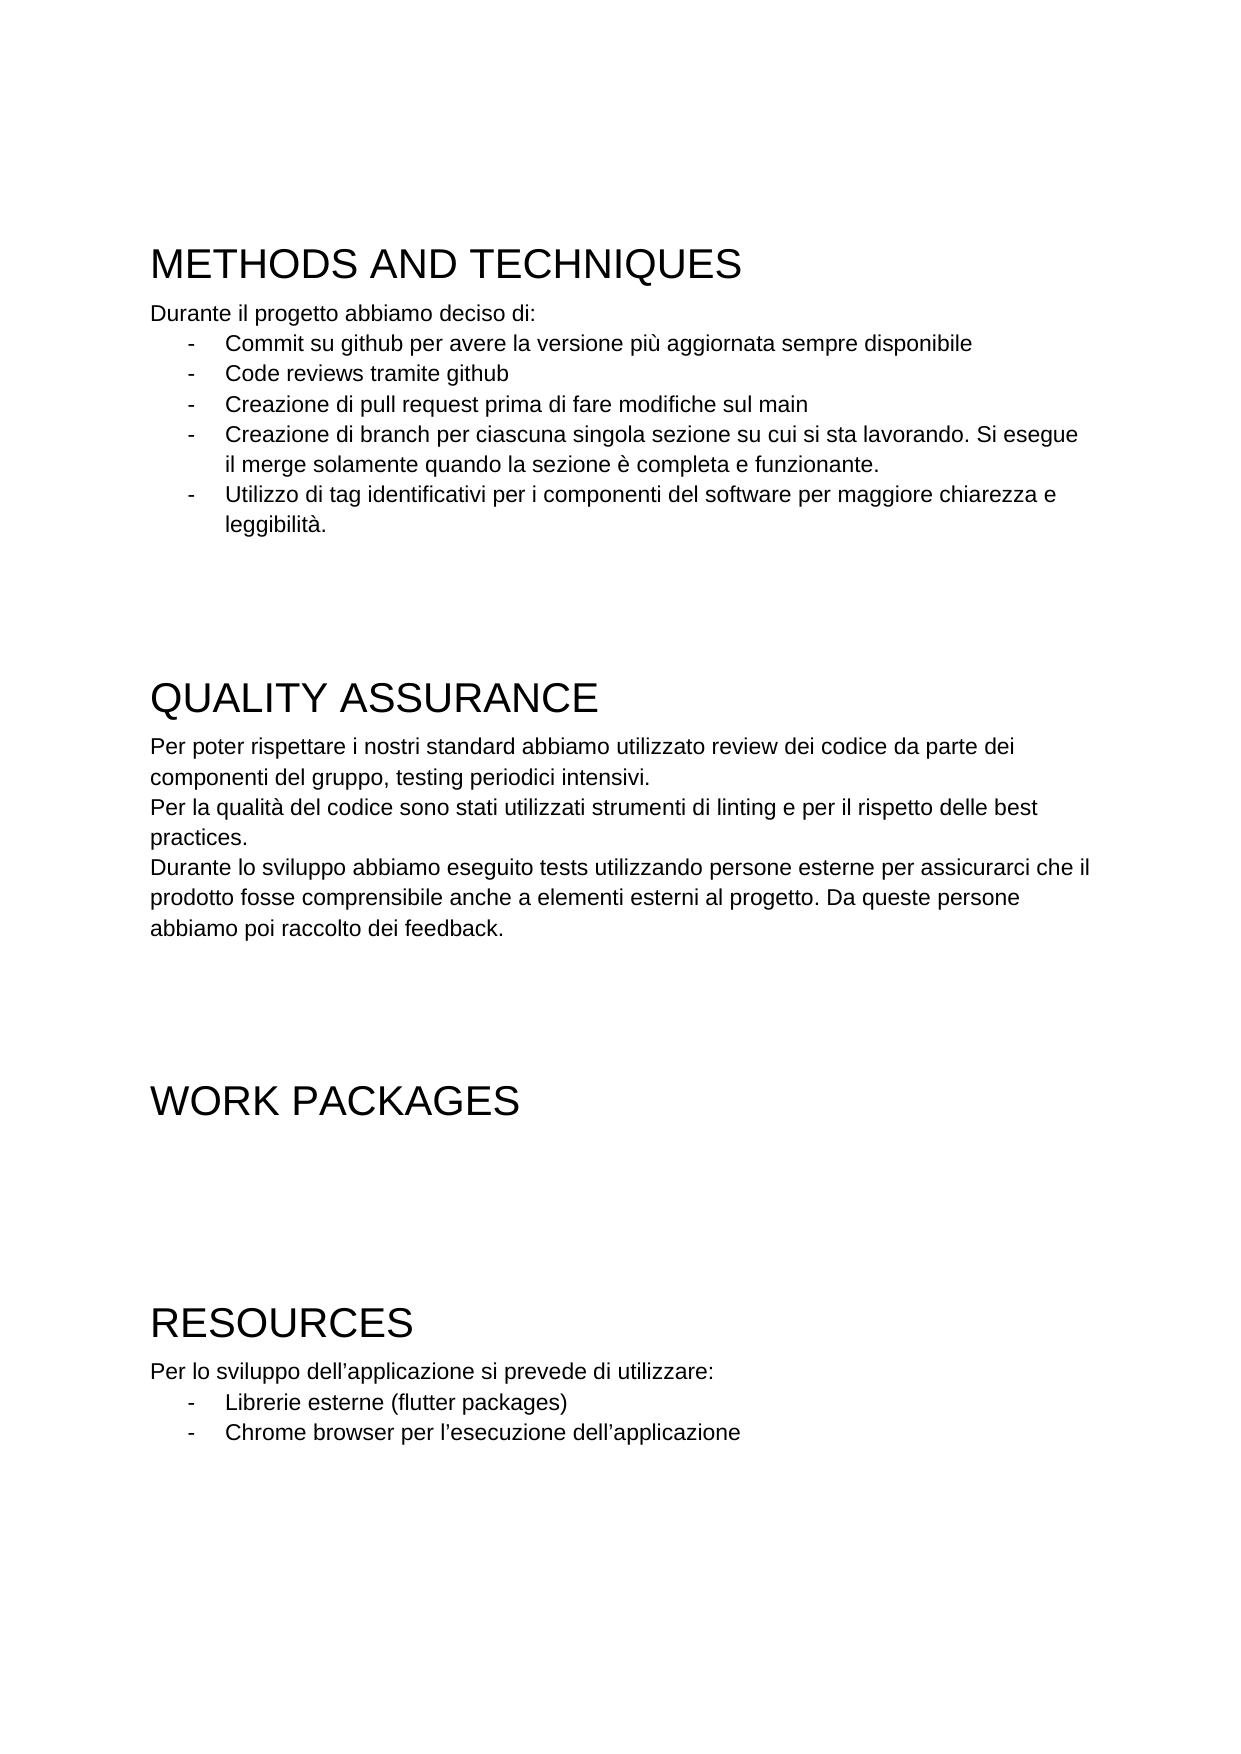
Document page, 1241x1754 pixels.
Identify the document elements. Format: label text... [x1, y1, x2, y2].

text Durante lo sviluppo abbiamo eseguito tests utilizzando persone esterne per assicurarci che il prodotto fosse comprensibile anche a elementi esterni al progetto. Da queste persone abbiamo poi raccolto dei feedback. [150, 854, 1090, 941]
list Librerie esterne (flutter packages) [187, 1388, 1090, 1415]
list Creazione di branch per ciascuna singola sezione su cui si sta lavorando. Si esegue il merge solamente quando la sezione è completa e funzionante. [187, 421, 1090, 477]
subtitle WORK PACKAGES [150, 1076, 1090, 1124]
list Commit su github per avere la versione più aggiornata sempre disponibile [187, 330, 1090, 357]
text Durante il progetto abbiamo deciso di: [150, 300, 1090, 326]
text Per la qualità del codice sono stati utilizzati strumenti di linting e per il rispetto delle best practices. [150, 794, 1090, 850]
subtitle METHODS AND TECHNIQUES [150, 239, 1090, 287]
list Chrome browser per l’esecuzione dell’applicazione [187, 1419, 1090, 1445]
list Creazione di pull request prima di fare modifiche sul main [187, 391, 1090, 417]
text Per lo sviluppo dell’applicazione si prevede di utilizzare: [150, 1358, 1090, 1385]
subtitle QUALITY ASSURANCE [150, 673, 1090, 721]
list Code reviews tramite github [187, 360, 1090, 387]
text Per poter rispettare i nostri standard abbiamo utilizzato review dei codice da parte dei componenti del gruppo, testing periodici intensivi. [150, 733, 1090, 790]
list Utilizzo di tag identificativi per i componenti del software per maggiore chiarezza e leggibilità. [187, 481, 1090, 538]
subtitle RESOURCES [150, 1298, 1090, 1346]
